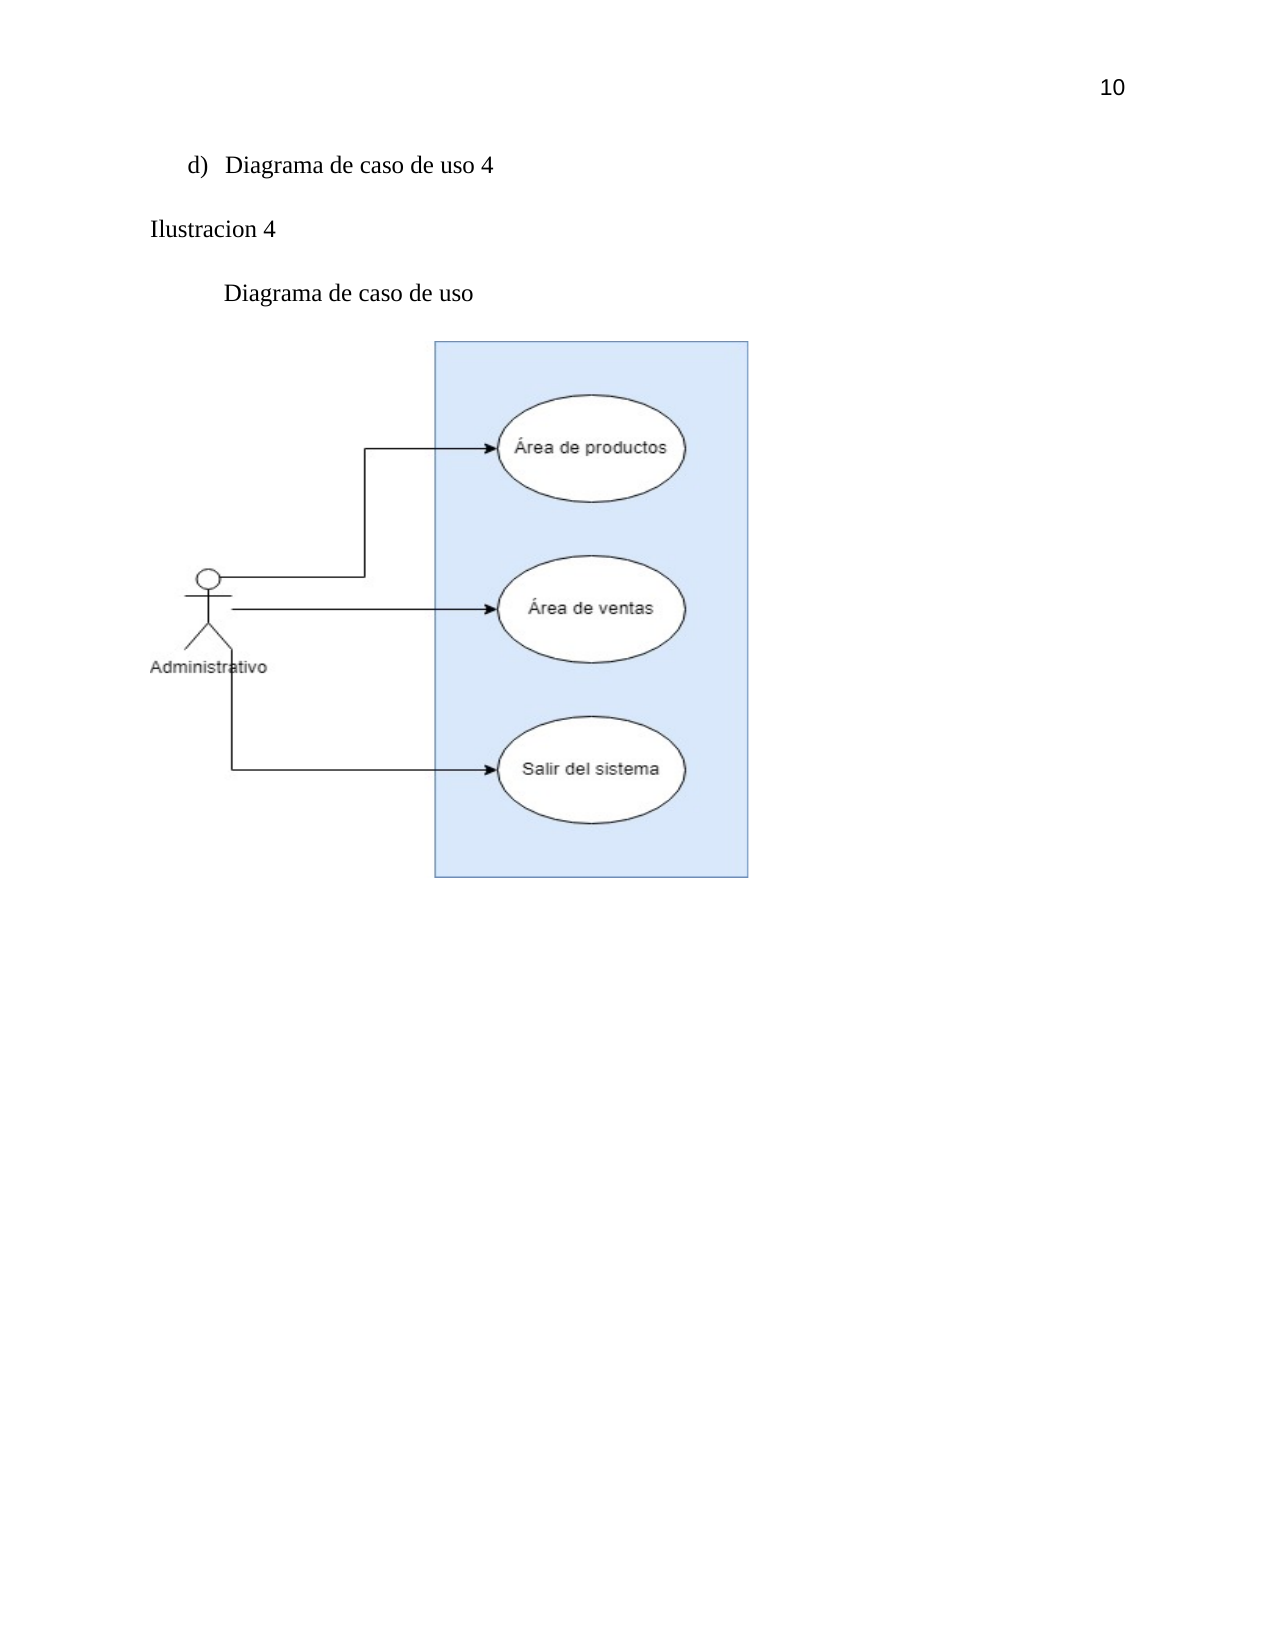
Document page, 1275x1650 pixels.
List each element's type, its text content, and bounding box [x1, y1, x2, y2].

text Diagrama de caso de uso [150, 278, 1125, 307]
text Ilustracion 4 [150, 214, 1125, 243]
list Diagrama de caso de uso 4 [187, 150, 1125, 179]
picture [150, 341, 749, 878]
